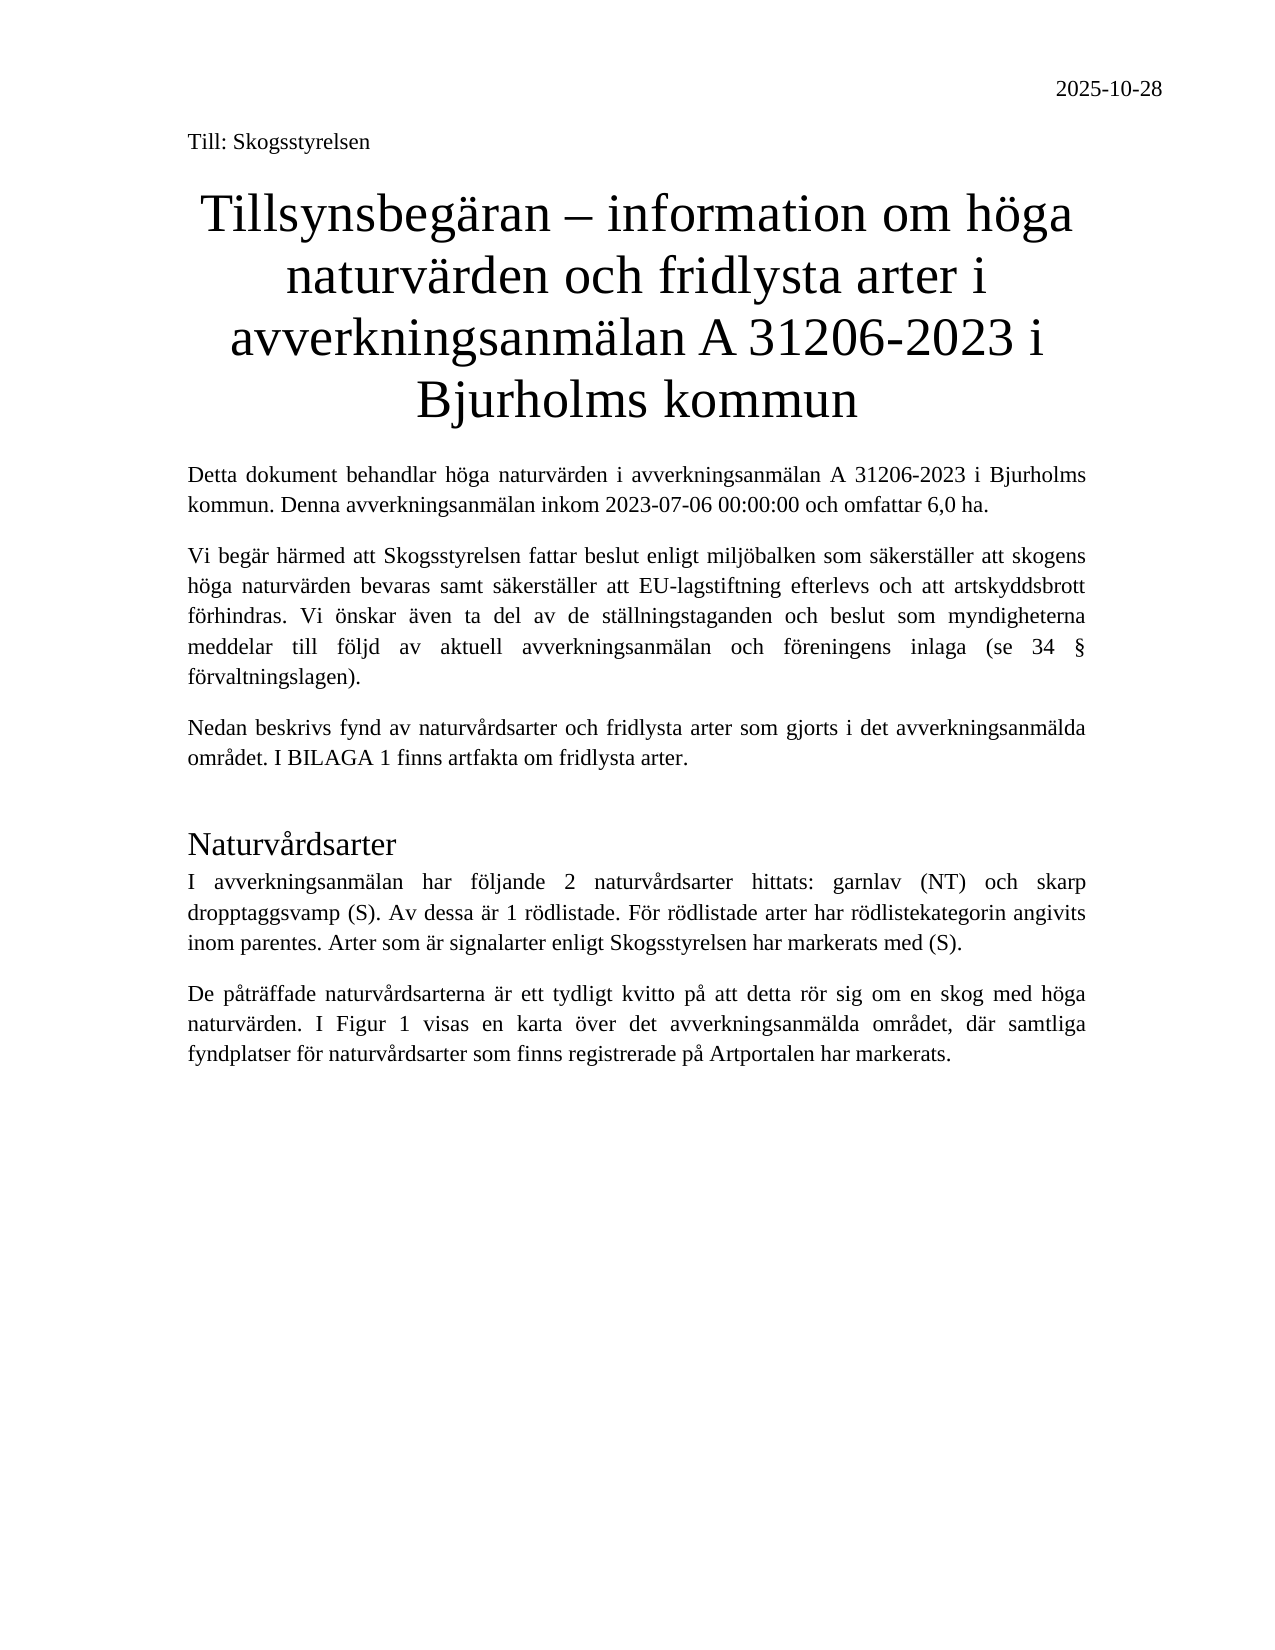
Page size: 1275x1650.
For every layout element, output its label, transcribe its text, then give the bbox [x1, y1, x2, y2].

text Detta dokument behandlar höga naturvärden i avverkningsanmälan A 31206-2023 i Bjurholms kommun. Denna avverkningsanmälan inkom 2023-07-06 00:00:00 och omfattar 6,0 ha. [187, 461, 1087, 517]
text Vi begär härmed att Skogsstyrelsen fattar beslut enligt miljöbalken som säkerställer att skogens höga naturvärden bevaras samt säkerställer att EU-lagstiftning efterlevs och att artskyddsbrott förhindras. Vi önskar även ta del av de ställningstaganden och beslut som myndigheterna meddelar till följd av aktuell avverkningsanmälan och föreningens inlaga (se 34 § förvaltningslagen). [187, 542, 1087, 689]
text Nedan beskrivs fynd av naturvårdsarter och fridlysta arter som gjorts i det avverkningsanmälda området. I BILAGA 1 finns artfakta om fridlysta arter. [187, 714, 1087, 771]
text I avverkningsanmälan har följande 2 naturvårdsarter hittats: garnlav (NT) och skarp dropptaggsvamp (S). Av dessa är 1 rödlistade. För rödlistade arter har rödlistekategorin angivits inom parentes. Arter som är signalarter enligt Skogsstyrelsen har markerats med (S). [187, 868, 1087, 955]
text De påträffade naturvårdsarterna är ett tydligt kvitto på att detta rör sig om en skog med höga naturvärden. I Figur 1 visas en karta över det avverkningsanmälda området, där samtliga fyndplatser för naturvårdsarter som finns registrerade på Artportalen har markerats. [187, 980, 1087, 1067]
subtitle Naturvårdsarter [187, 824, 1087, 863]
title Tillsynsbegäran – information om höga naturvärden och fridlysta arter i avverkningsanmälan A 31206-2023 i Bjurholms kommun [187, 180, 1087, 429]
